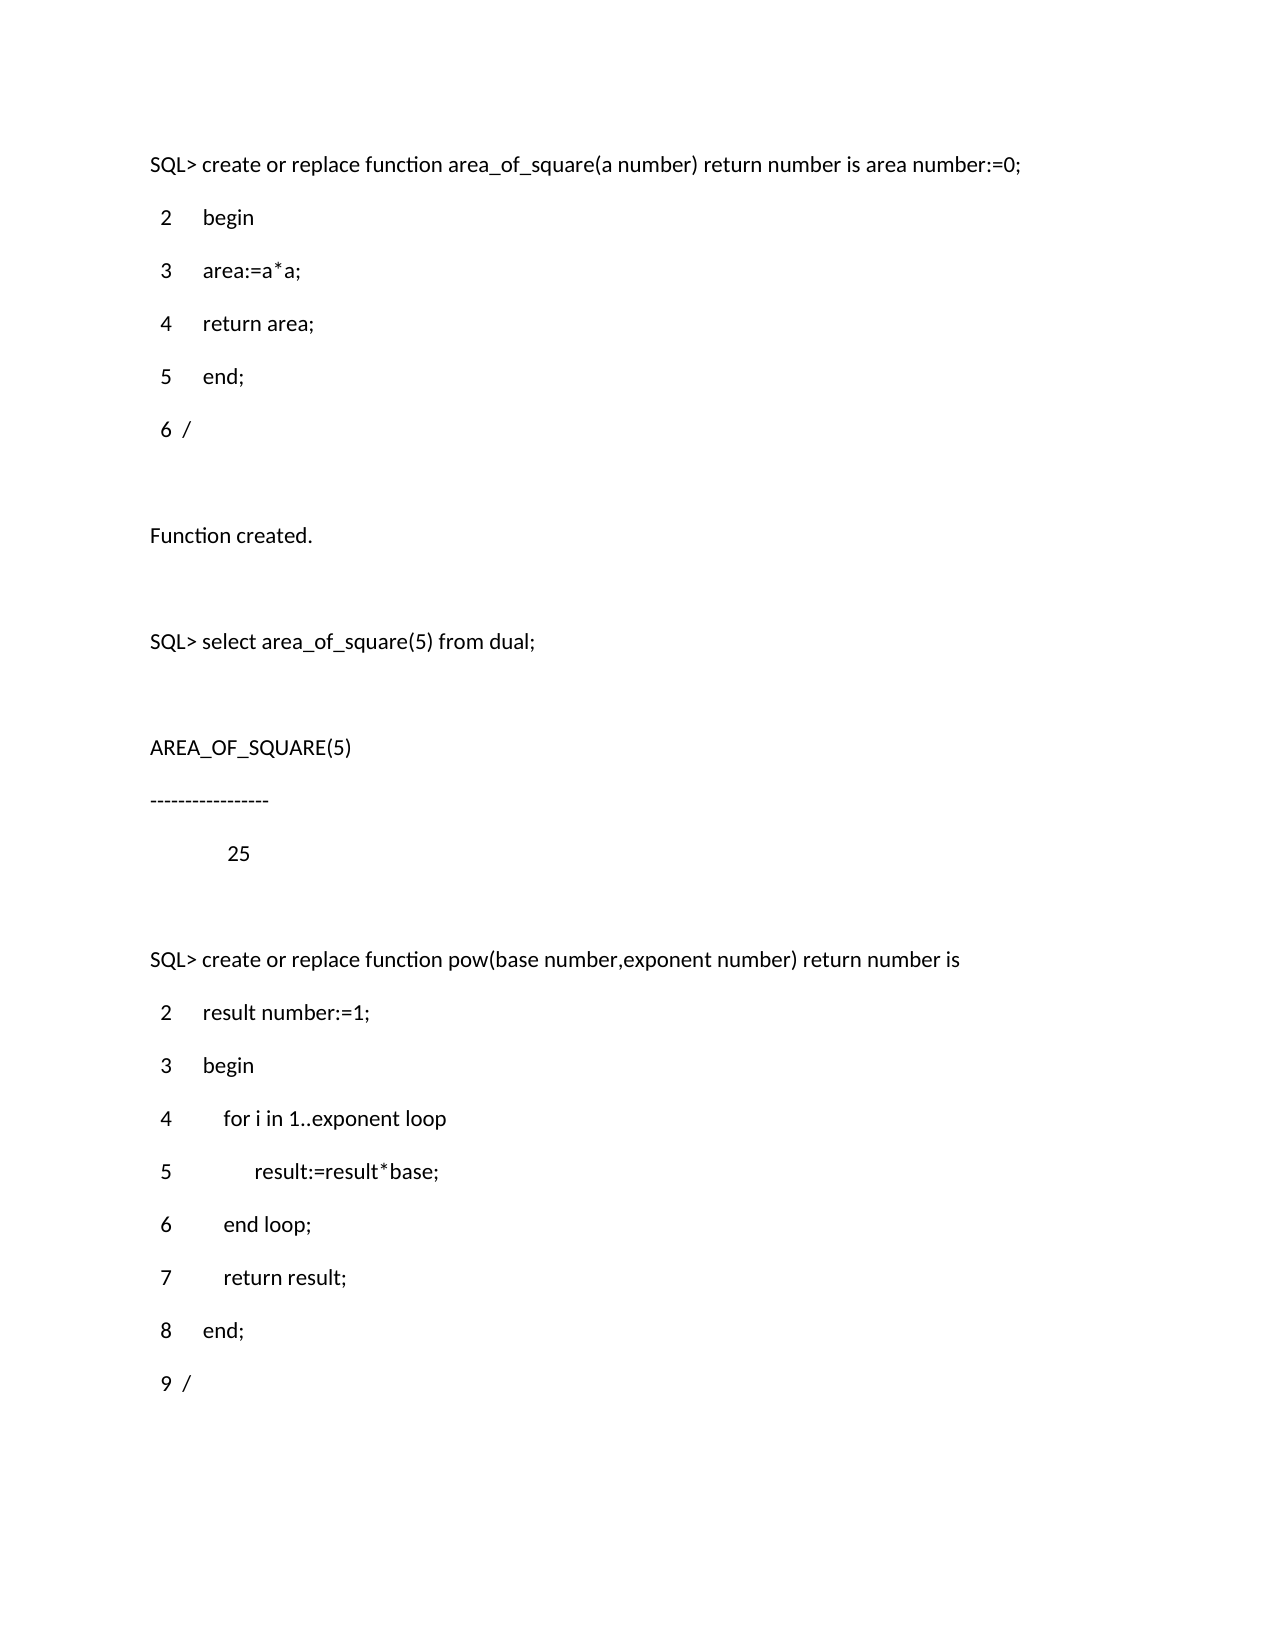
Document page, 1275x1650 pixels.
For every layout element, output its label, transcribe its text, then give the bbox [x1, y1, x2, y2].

text 2 begin [150, 203, 1125, 231]
text 5 end; [150, 362, 1125, 390]
text 6 / [150, 415, 1125, 443]
text 5 result:=result*base; [150, 1157, 1125, 1185]
text 4 for i in 1..exponent loop [150, 1104, 1125, 1132]
text 4 return area; [150, 309, 1125, 337]
text AREA_OF_SQUARE(5) [150, 733, 1125, 761]
text 8 end; [150, 1316, 1125, 1344]
text SQL> create or replace function pow(base number,exponent number) return number is [150, 945, 1125, 973]
text SQL> create or replace function area_of_square(a number) return number is area number:=0; [150, 150, 1125, 178]
text 9 / [150, 1369, 1125, 1397]
text 3 area:=a*a; [150, 256, 1125, 284]
text 3 begin [150, 1051, 1125, 1079]
text Function created. [150, 521, 1125, 549]
text 7 return result; [150, 1263, 1125, 1291]
text 6 end loop; [150, 1210, 1125, 1238]
text ----------------- [150, 786, 1125, 814]
text 25 [150, 839, 1125, 867]
text 2 result number:=1; [150, 998, 1125, 1026]
text SQL> select area_of_square(5) from dual; [150, 627, 1125, 655]
